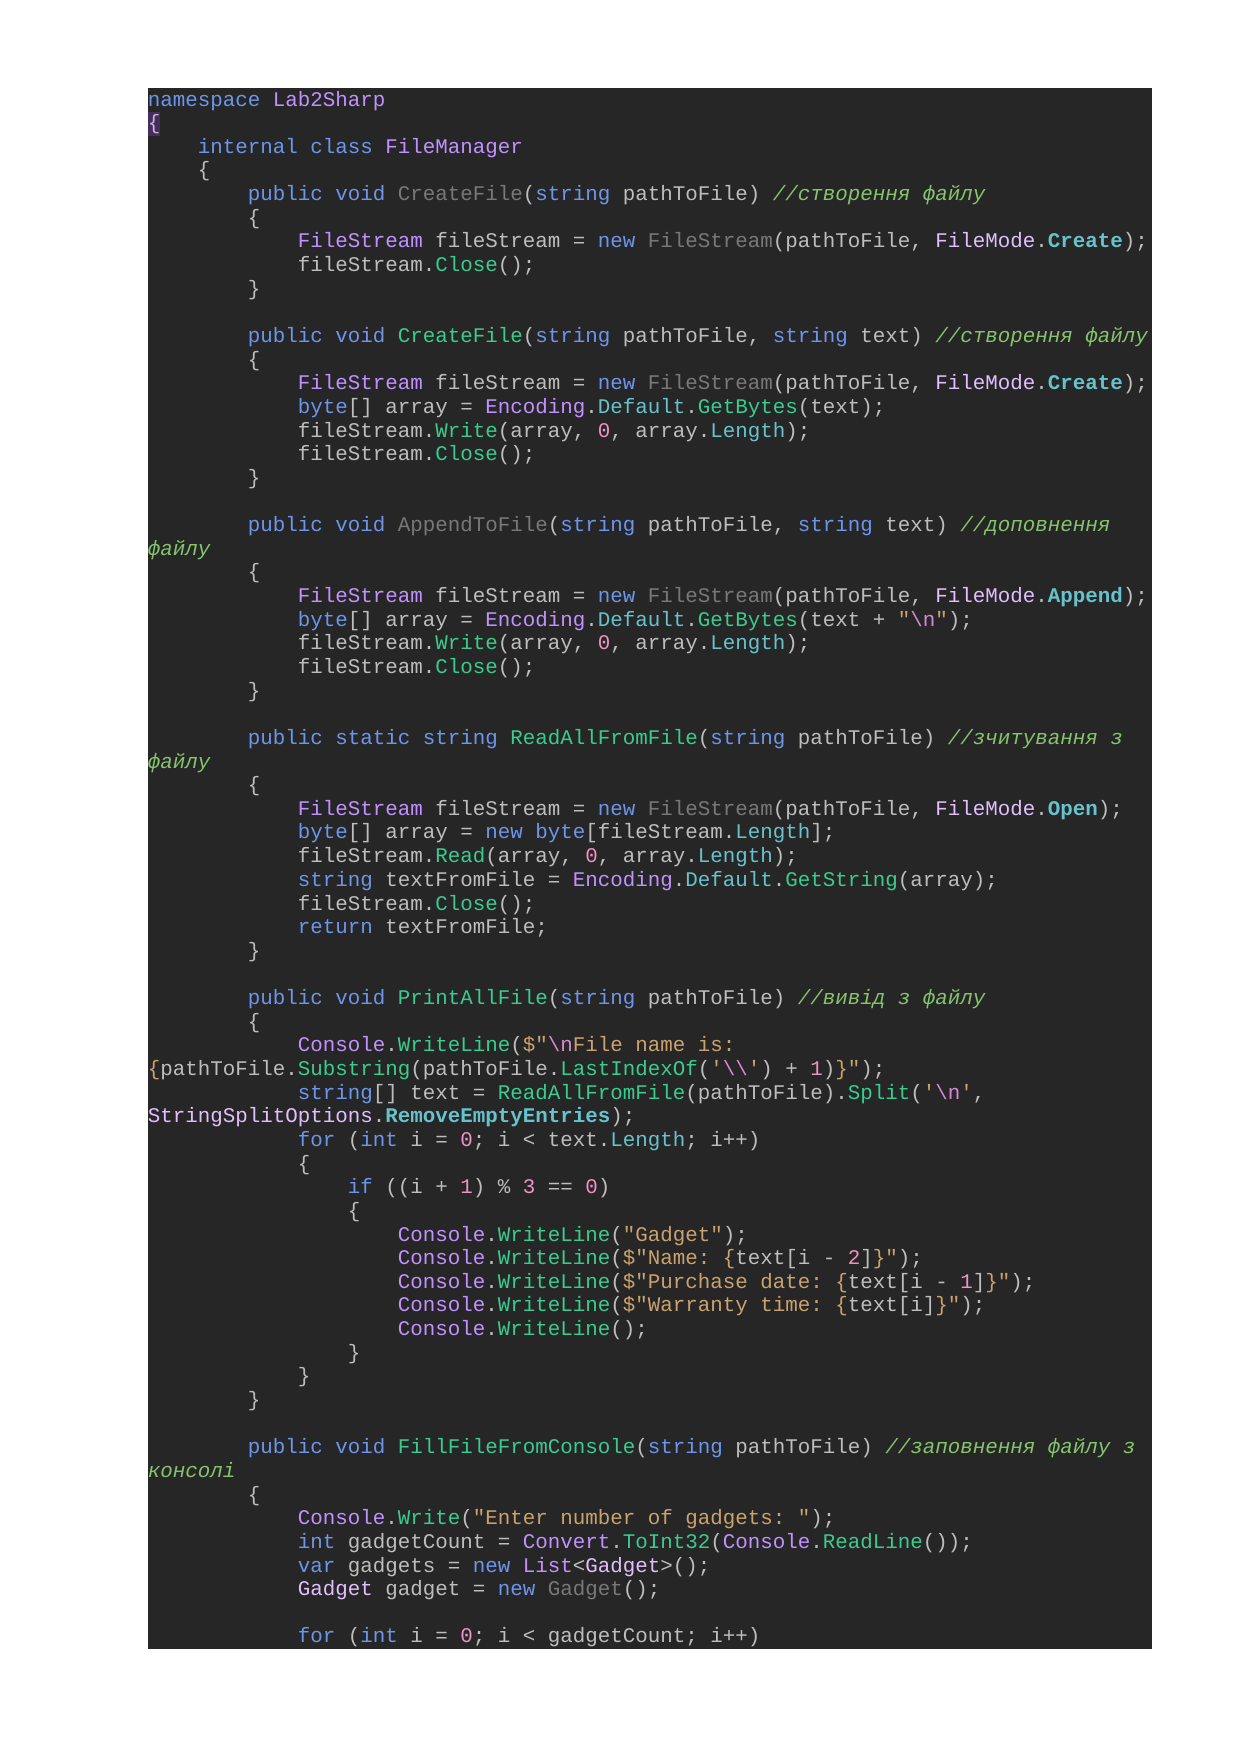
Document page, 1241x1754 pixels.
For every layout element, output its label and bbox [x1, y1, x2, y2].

text [148, 88, 1152, 1649]
